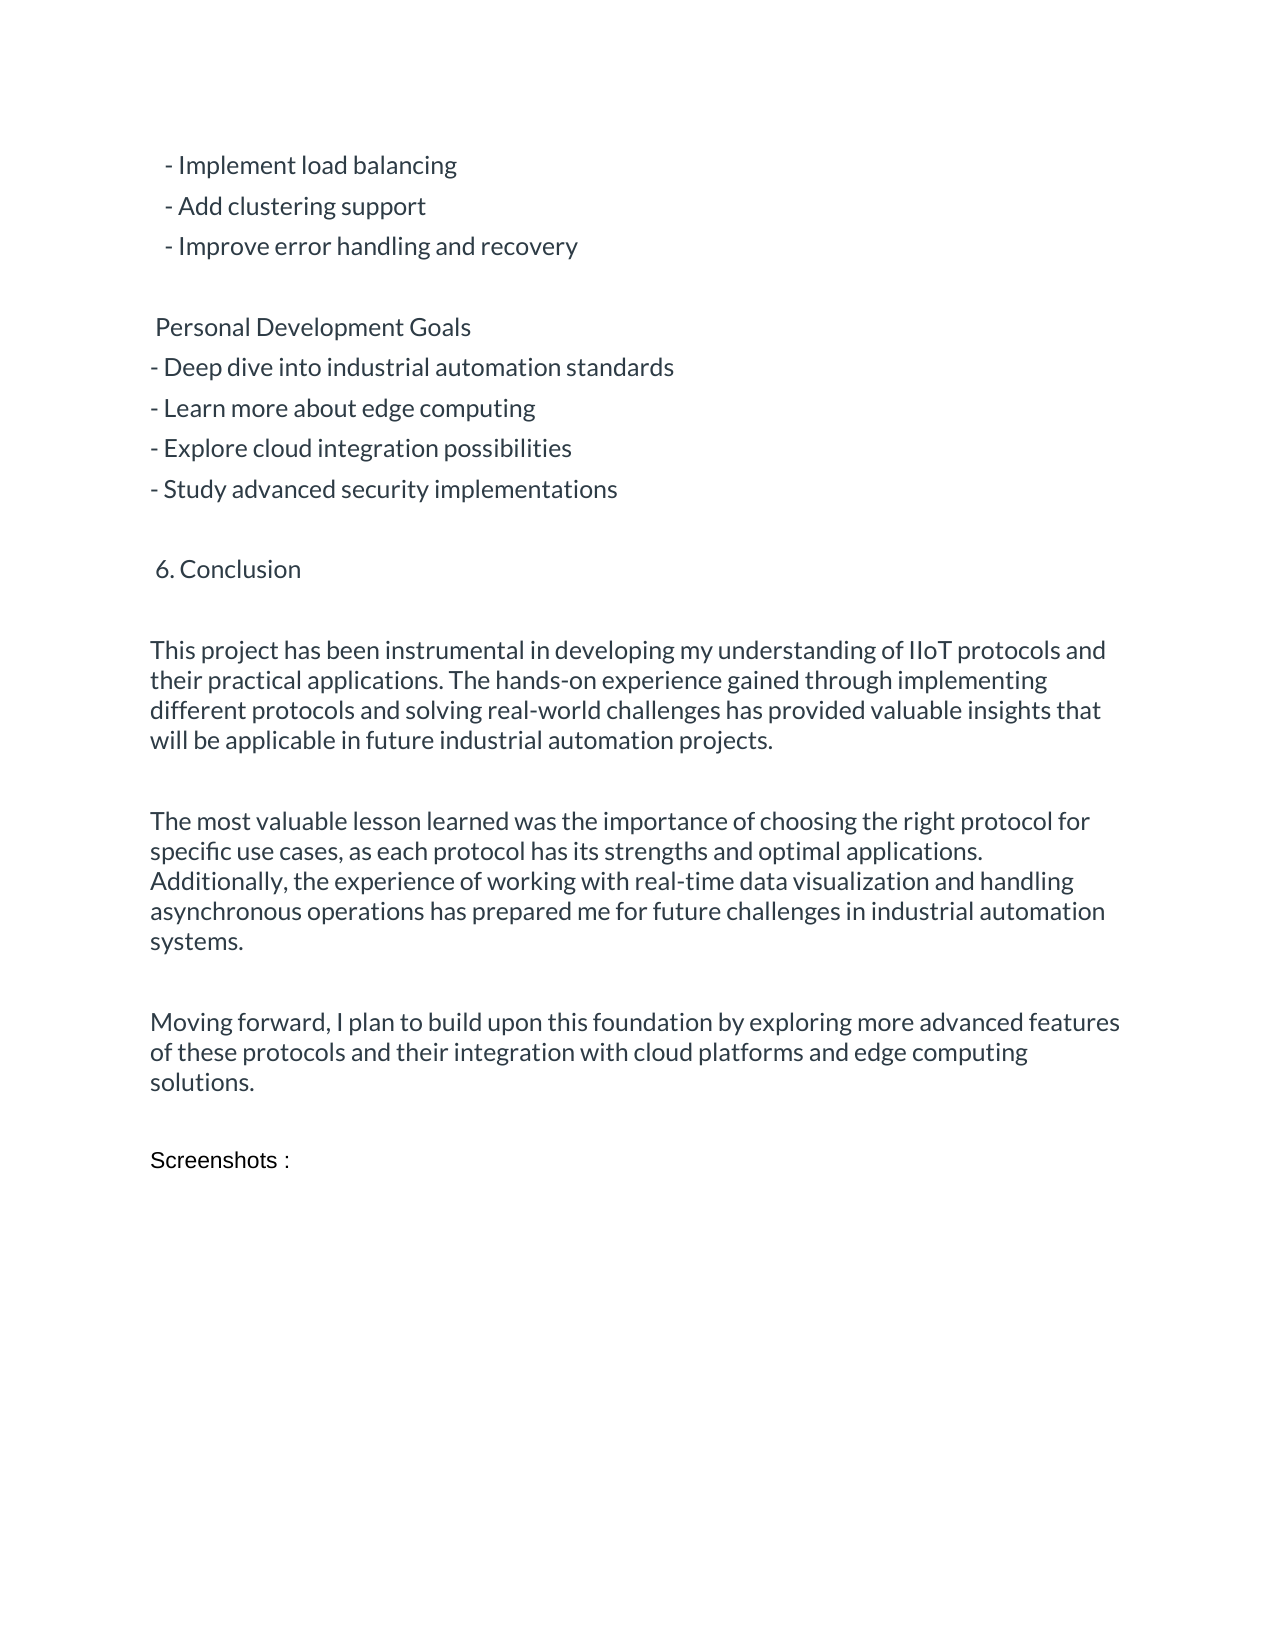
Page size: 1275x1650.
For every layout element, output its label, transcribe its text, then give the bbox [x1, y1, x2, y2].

text 6. Conclusion [150, 554, 1125, 584]
text - Implement load balancing [150, 150, 1125, 180]
text - Improve error handling and recovery [150, 231, 1125, 261]
text The most valuable lesson learned was the importance of choosing the right protocol for specific use cases, as each protocol has its strengths and optimal applications. Additionally, the experience of working with real-time data visualization and handling asynchronous operations has prepared me for future challenges in industrial automation systems. [150, 806, 1125, 956]
text - Explore cloud integration possibilities [150, 433, 1125, 463]
text - Learn more about edge computing [150, 392, 1125, 422]
text This project has been instrumental in developing my understanding of IIoT protocols and their practical applications. The hands-on experience gained through implementing different protocols and solving real-world challenges has provided valuable insights that will be applicable in future industrial automation projects. [150, 635, 1125, 755]
text - Deep dive into industrial automation standards [150, 352, 1125, 382]
text Personal Development Goals [150, 312, 1125, 342]
text - Add clustering support [150, 190, 1125, 220]
text - Study advanced security implementations [150, 473, 1125, 503]
text Moving forward, I plan to build upon this foundation by exploring more advanced features of these protocols and their integration with cloud platforms and edge computing solutions. [150, 1007, 1125, 1097]
text Screenshots : [150, 1147, 1125, 1174]
